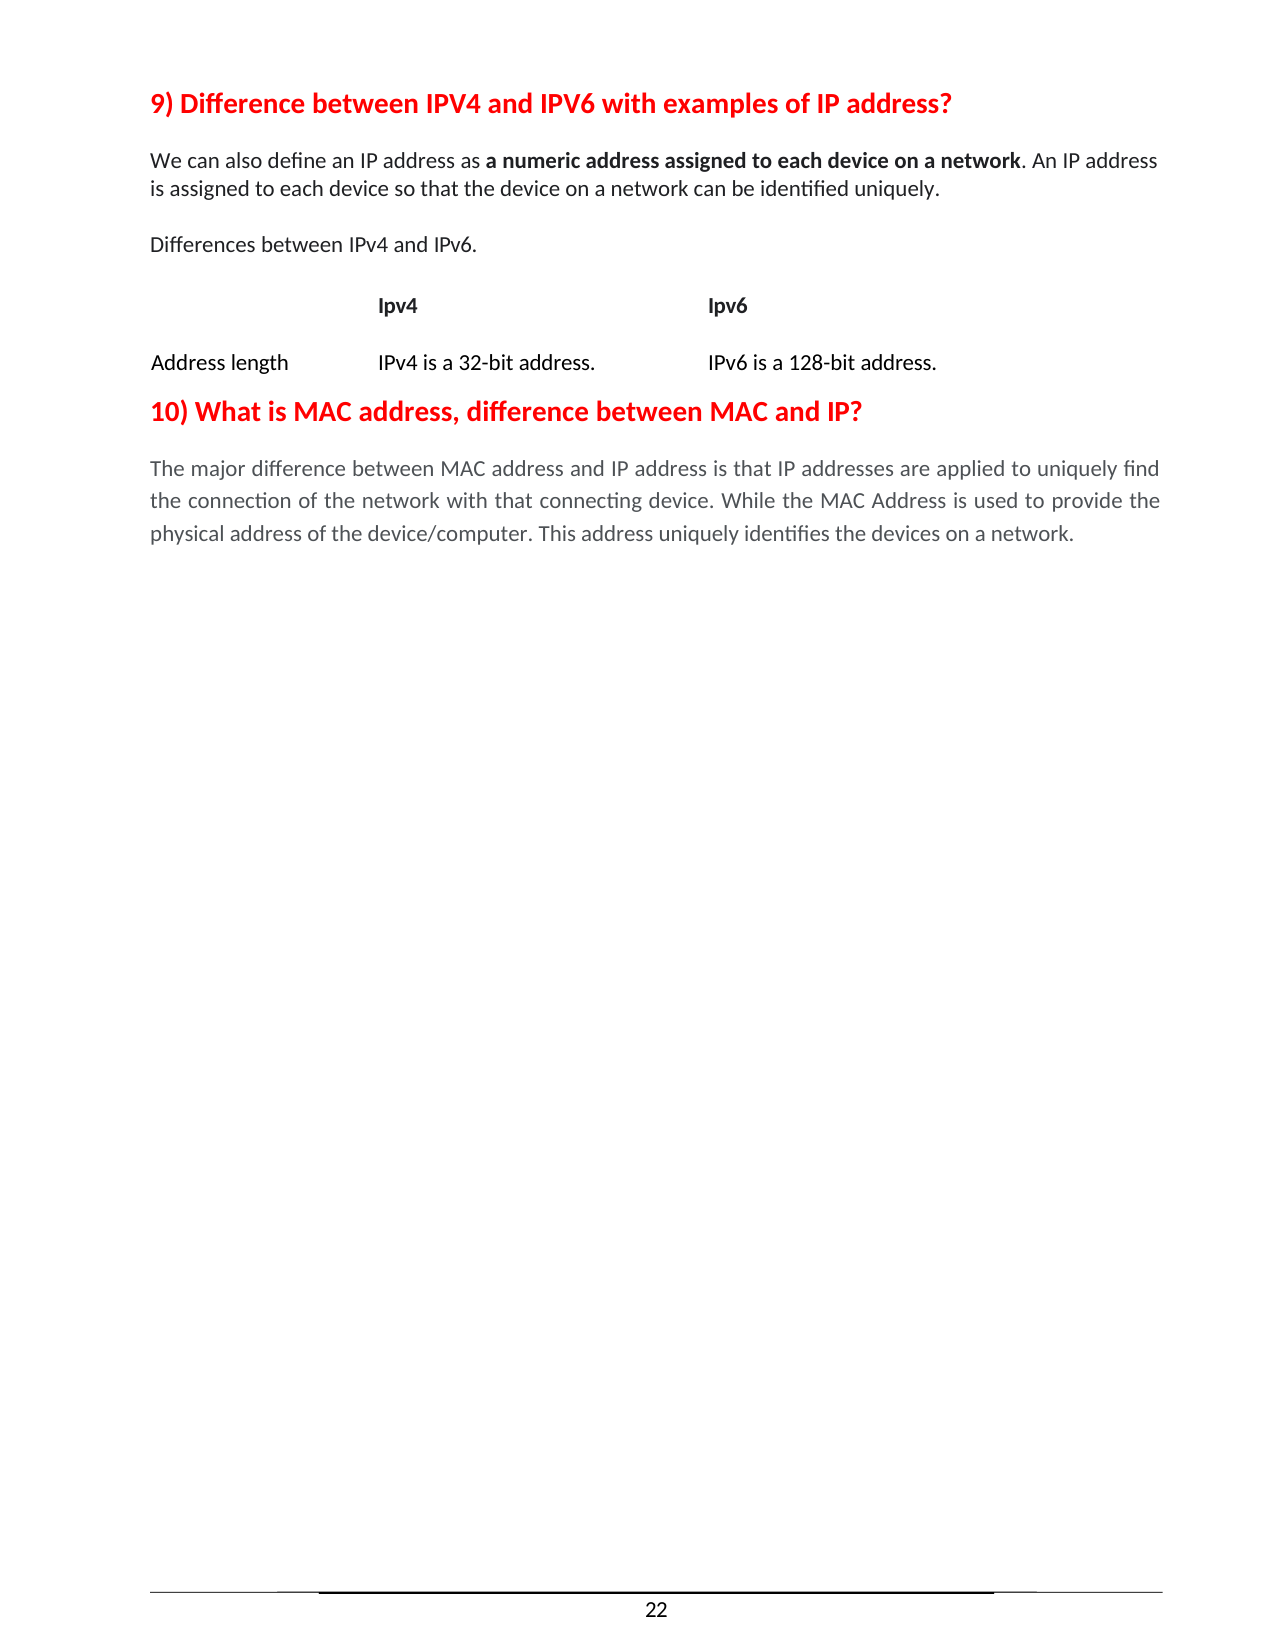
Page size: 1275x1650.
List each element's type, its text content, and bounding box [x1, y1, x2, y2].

subtitle Difference between IPV4 and IPV6 with examples of IP address? [150, 85, 1175, 120]
text Differences between IPv4 and IPv6. [150, 230, 1175, 258]
picture [150, 1586, 1163, 1594]
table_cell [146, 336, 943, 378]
text The major difference between MAC address and IP address is that IP addresses are applied to uniquely find the connection of the network with that connecting device. While the MAC Address is used to provide the physical address of the device/computer. This address uniquely identifies the devices on a network. [150, 454, 1163, 547]
text We can also define an IP address as a numeric address assigned to each device on a network. An IP address is assigned to each device so that the device on a network can be identified uniquely. [150, 146, 1157, 202]
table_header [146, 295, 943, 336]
subtitle What is MAC address, difference between MAC and IP? [150, 393, 1175, 428]
